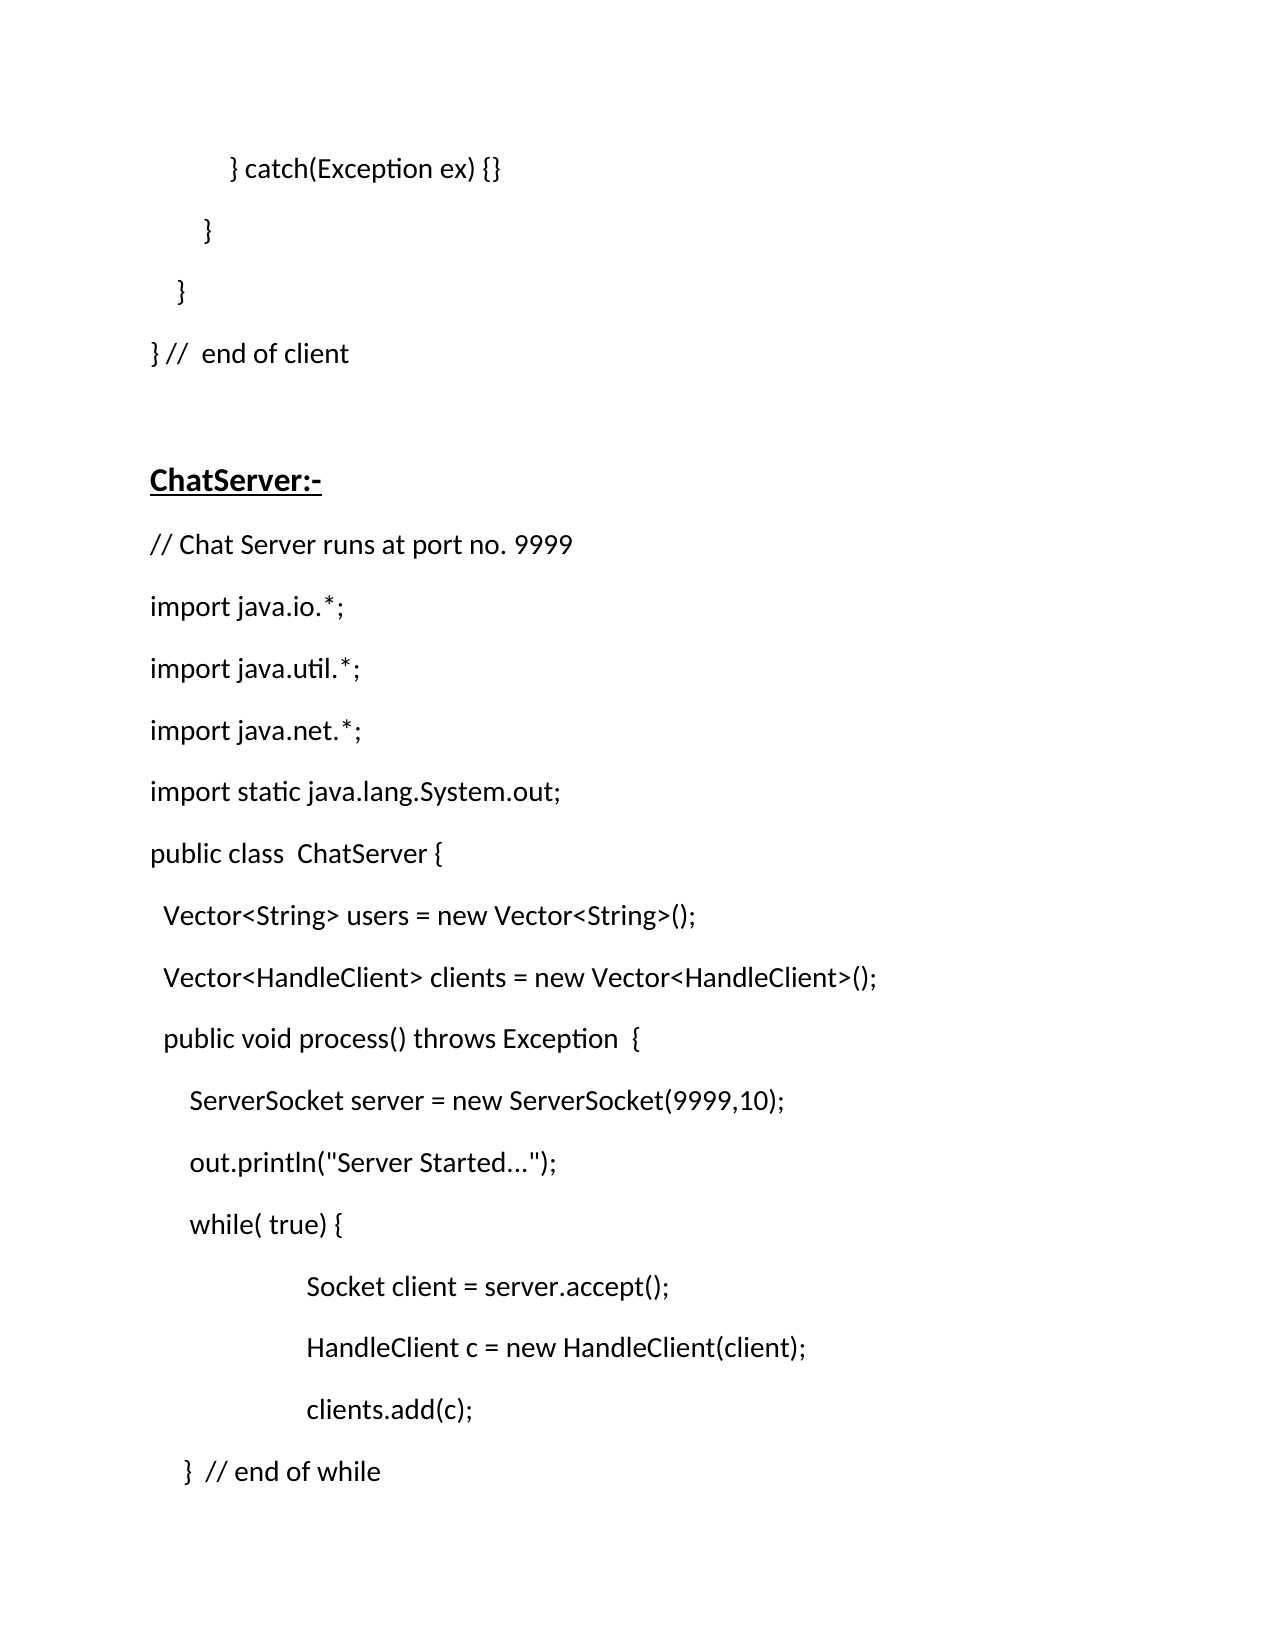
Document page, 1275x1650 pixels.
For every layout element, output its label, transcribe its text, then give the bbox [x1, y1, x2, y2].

text import java.util.*; [150, 650, 1125, 686]
text // Chat Server runs at port no. 9999 [150, 526, 1125, 562]
text import java.net.*; [150, 712, 1125, 747]
text while( true) { [150, 1206, 1125, 1242]
text Socket client = server.accept(); [150, 1268, 1125, 1303]
text Vector<HandleClient> clients = new Vector<HandleClient>(); [150, 959, 1125, 994]
text public class ChatServer { [150, 835, 1125, 871]
text HandleClient c = new HandleClient(client); [150, 1329, 1125, 1365]
text ServerSocket server = new ServerSocket(9999,10); [150, 1082, 1125, 1118]
text clients.add(c); [150, 1391, 1125, 1427]
text import static java.lang.System.out; [150, 773, 1125, 809]
text } [150, 273, 1125, 309]
text } catch(Exception ex) {} [150, 150, 1125, 186]
text } // end of while [150, 1453, 1125, 1489]
text } [150, 212, 1125, 247]
text } // end of client [150, 335, 1125, 371]
text public void process() throws Exception { [150, 1021, 1125, 1056]
text out.println("Server Started..."); [150, 1144, 1125, 1180]
text Vector<String> users = new Vector<String>(); [150, 897, 1125, 933]
text ChatServer:- [150, 459, 1125, 499]
text import java.io.*; [150, 588, 1125, 624]
